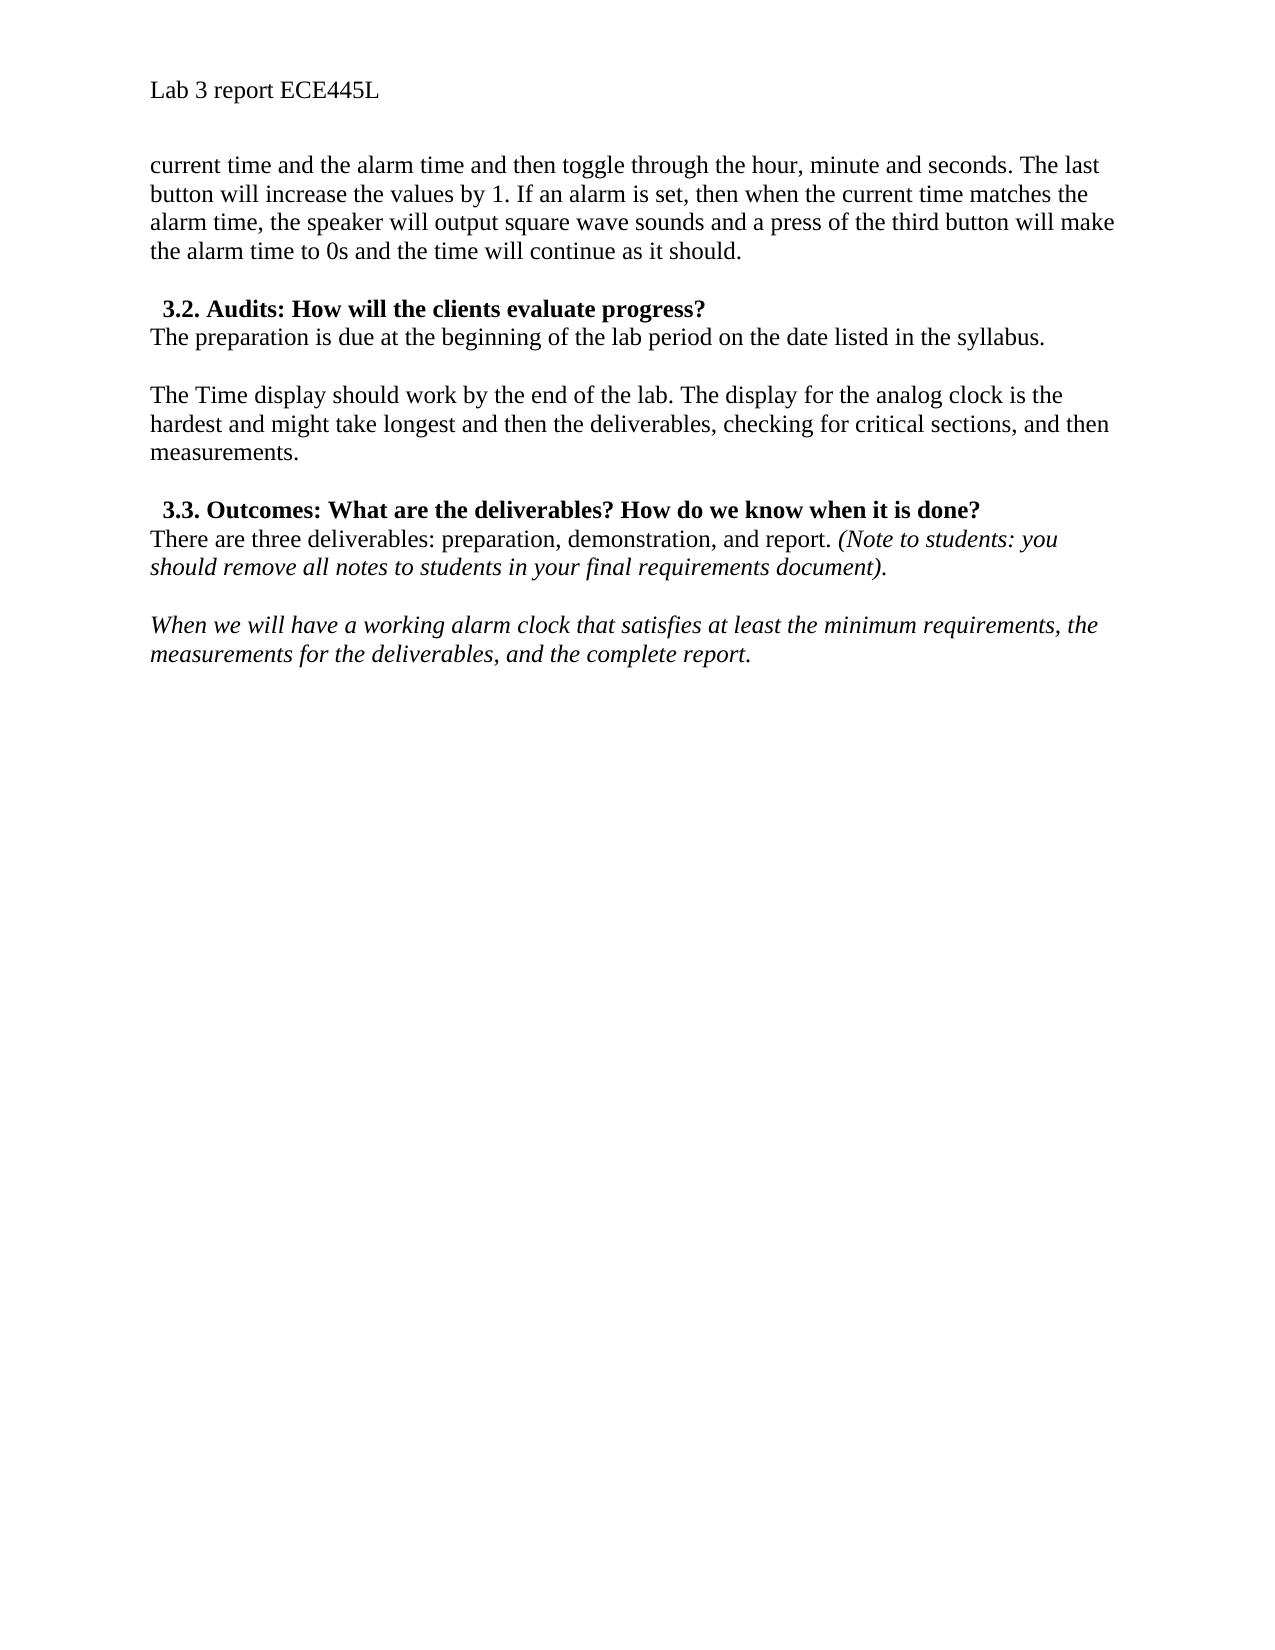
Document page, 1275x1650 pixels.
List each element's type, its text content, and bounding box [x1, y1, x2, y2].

text 3.3. Outcomes: What are the deliverables? How do we know when it is done? [150, 495, 1125, 524]
text The Time display should work by the end of the lab. The display for the analog clock is the hardest and might take longest and then the deliverables, checking for critical sections, and then measurements. [150, 380, 1125, 466]
text When we will have a working alarm clock that satisfies at least the minimum requirements, the measurements for the deliverables, and the complete report. [150, 610, 1125, 667]
text There are three deliverables: preparation, demonstration, and report. (Note to students: you should remove all notes to students in your final requirements document). [150, 524, 1125, 581]
text 3.2. Audits: How will the clients evaluate progress? [150, 294, 1125, 322]
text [150, 150, 1125, 265]
text The preparation is due at the beginning of the lab period on the date listed in the syllabus. [150, 322, 1125, 351]
